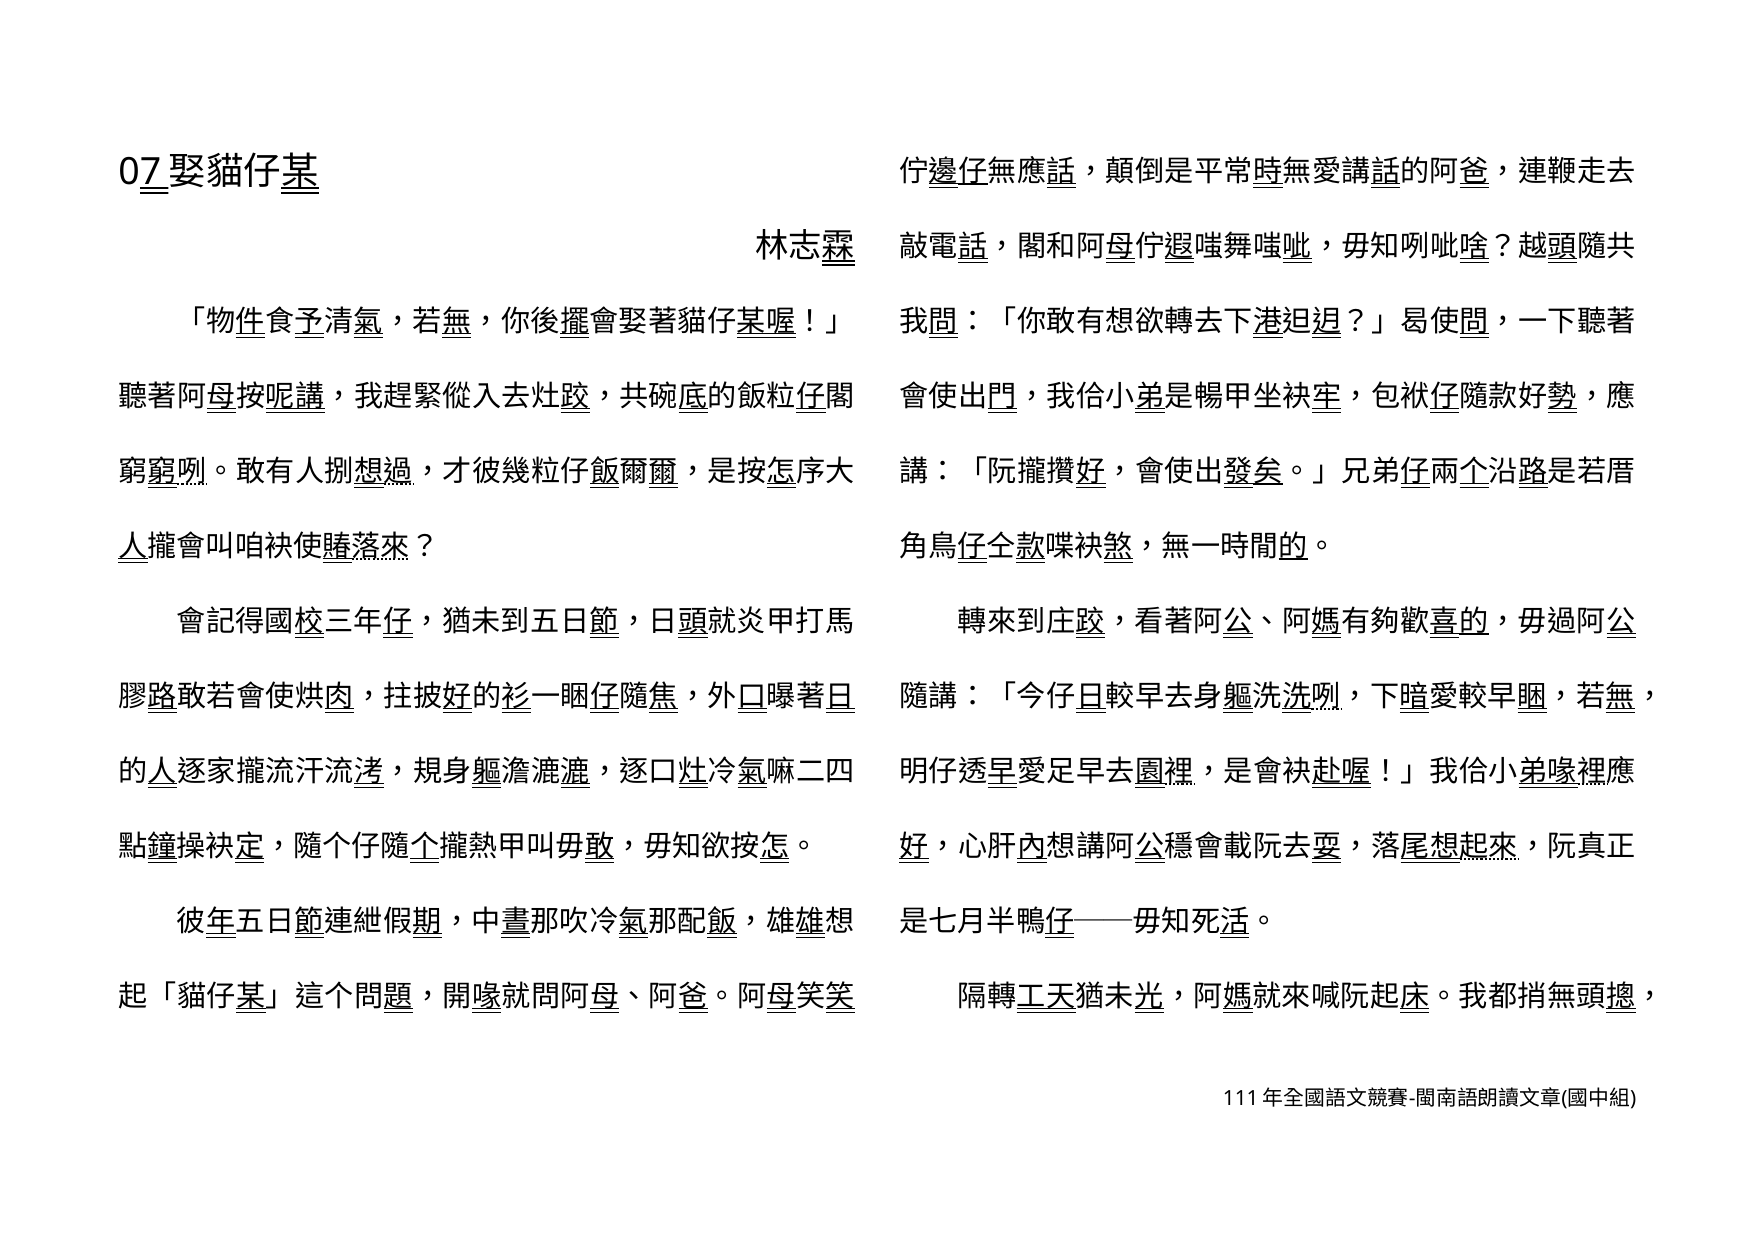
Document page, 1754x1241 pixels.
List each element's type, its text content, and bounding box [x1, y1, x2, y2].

text 07娶貓仔某 [118, 131, 855, 206]
text 轉來到庄跤，看著阿公、阿媽有夠歡喜的，毋過阿公隨講：「今仔日較早去身軀洗洗咧，下暗愛較早睏，若無，明仔透早愛足早去園裡，是會袂赴喔！」我佮小弟喙裡應好，心肝內想講阿公穩會載阮去耍，落尾想起來，阮真正是七月半鴨仔──毋知死活。 [899, 581, 1636, 956]
text 會記得國校三年仔，猶未到五日節，日頭就炎甲打馬膠路敢若會使烘肉，拄披好的衫一睏仔隨焦，外口曝著日的人逐家攏流汗流洘，規身軀澹漉漉，逐口灶冷氣嘛二四點鐘操袂定，隨个仔隨个攏熱甲叫毋敢，毋知欲按怎。 [118, 581, 855, 881]
text 彼年五日節連紲假期，中晝那吹冷氣那配飯，雄雄想起「貓仔某」這个問題，開喙就問阿母、阿爸。阿母笑笑佇邊仔無應話，顛倒是平常時無愛講話的阿爸，連鞭走去敲電話，閣和阿母佇遐嗤舞嗤呲，毋知咧呲啥？越頭隨共我問：「你敢有想欲轉去下港𨑨迌？」曷使問，一下聽著會使出門，我佮小弟是暢甲坐袂牢，包袱仔隨款好勢，應講：「阮攏攢好，會使出發矣。」兄弟仔兩个沿路是若厝角鳥仔仝款喋袂煞，無一時閒的。 [899, 131, 1636, 581]
text 彼年五日節連紲假期，中晝那吹冷氣那配飯，雄雄想起「貓仔某」這个問題，開喙就問阿母、阿爸。阿母笑笑佇邊仔無應話，顛倒是平常時無愛講話的阿爸，連鞭走去敲電話，閣和阿母佇遐嗤舞嗤呲，毋知咧呲啥？越頭隨共我問：「你敢有想欲轉去下港𨑨迌？」曷使問，一下聽著會使出門，我佮小弟是暢甲坐袂牢，包袱仔隨款好勢，應講：「阮攏攢好，會使出發矣。」兄弟仔兩个沿路是若厝角鳥仔仝款喋袂煞，無一時閒的。 [118, 881, 855, 1031]
text 「物件食予清氣，若無，你後擺會娶著貓仔某喔！」聽著阿母按呢講，我趕緊傱入去灶跤，共碗底的飯粒仔閣窮窮咧。敢有人捌想過，才彼幾粒仔飯爾爾，是按怎序大人攏會叫咱袂使賰落來？ [118, 281, 855, 581]
text 林志霖 [118, 206, 855, 281]
text 隔轉工天猶未光，阿媽就來喊阮起床。我都捎無頭摠，猶咧踅神，一下到位才發覺毋是來耍，是欲來作穡。今害矣，予人載來薅蒜頭，園仔遐爾闊，對頭開始，是欲做到底時？就按呢自天拄光開始，跍落去共蒜頭薅起來、敲塗、提鉸刀剪頭剪尾、裝布袋、揹起去車頂，那做那曝日，那向那滴汗。 [899, 956, 1636, 1031]
